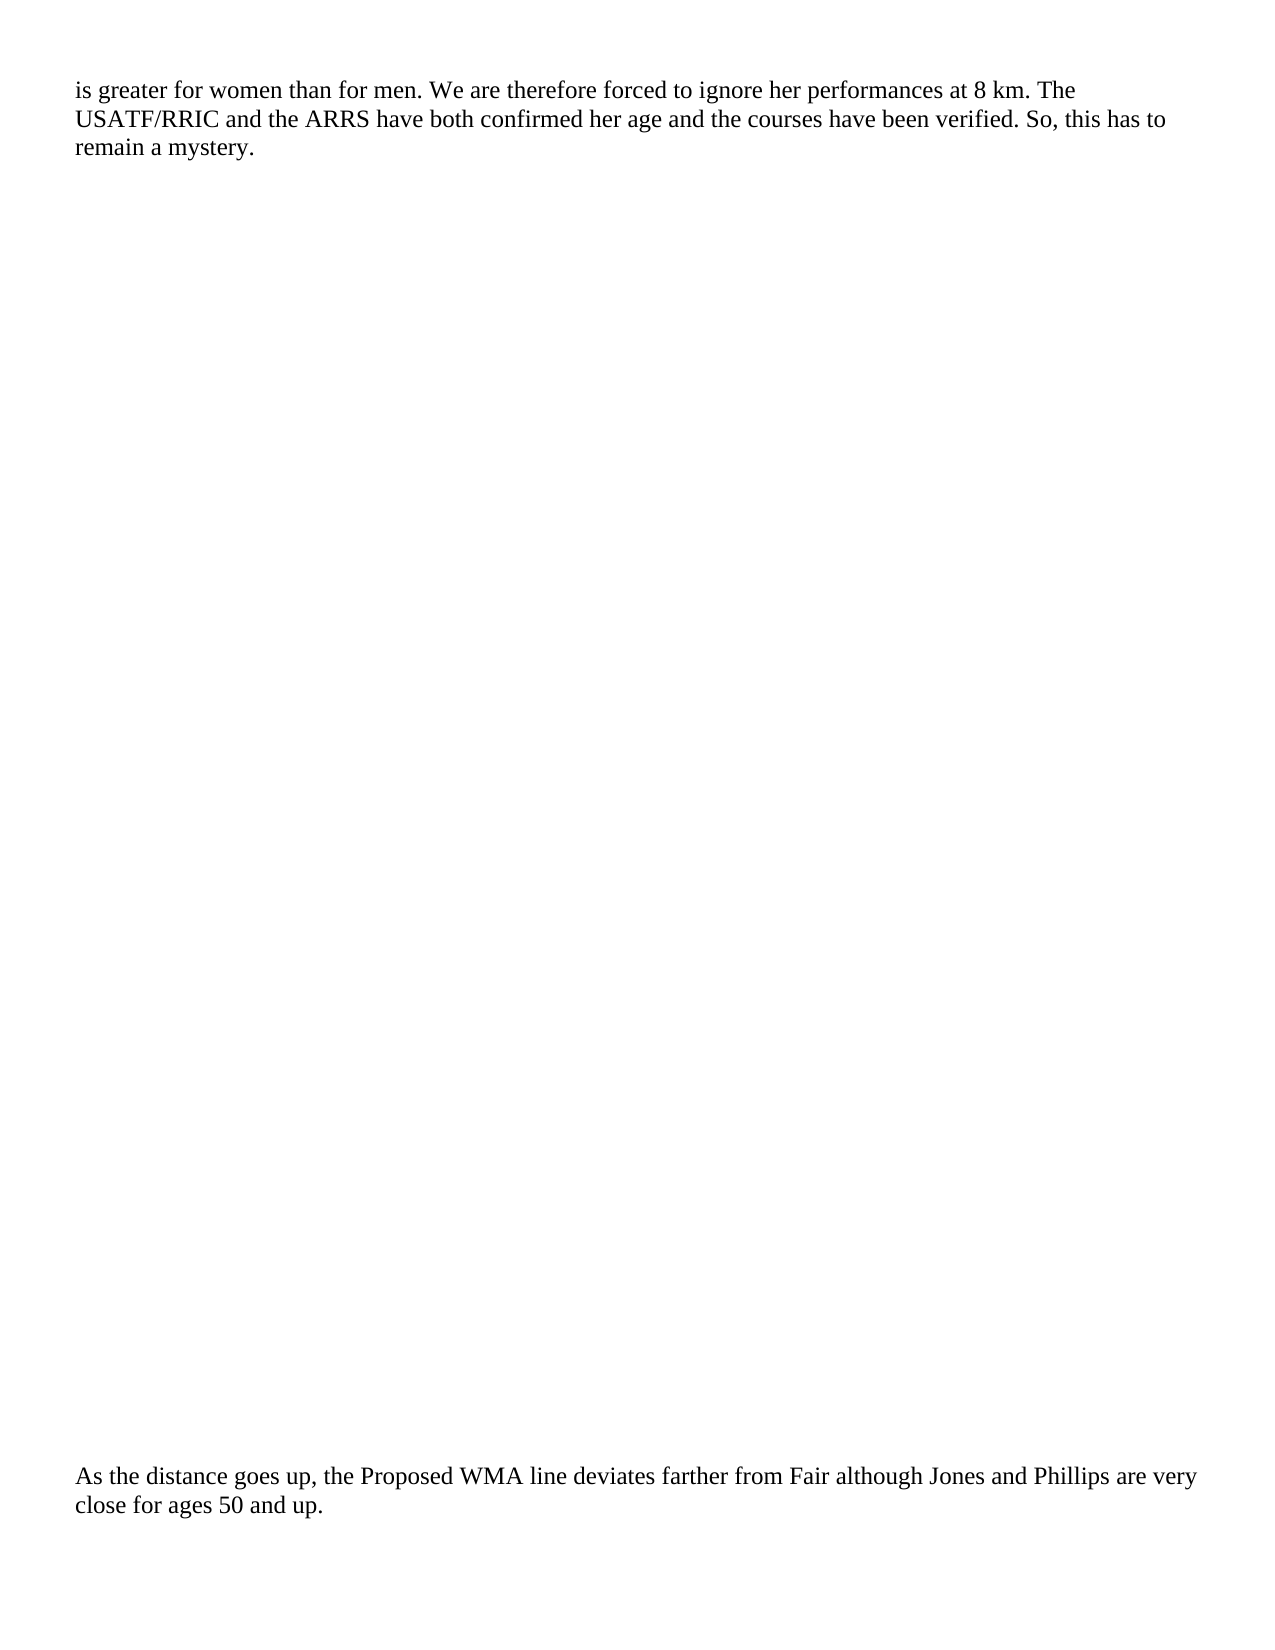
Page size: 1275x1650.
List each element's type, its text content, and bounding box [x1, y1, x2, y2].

text As the distance goes up, the Proposed WMA line deviates farther from Fair although Jones and Phillips are very close for ages 50 and up. [75, 1461, 1200, 1519]
